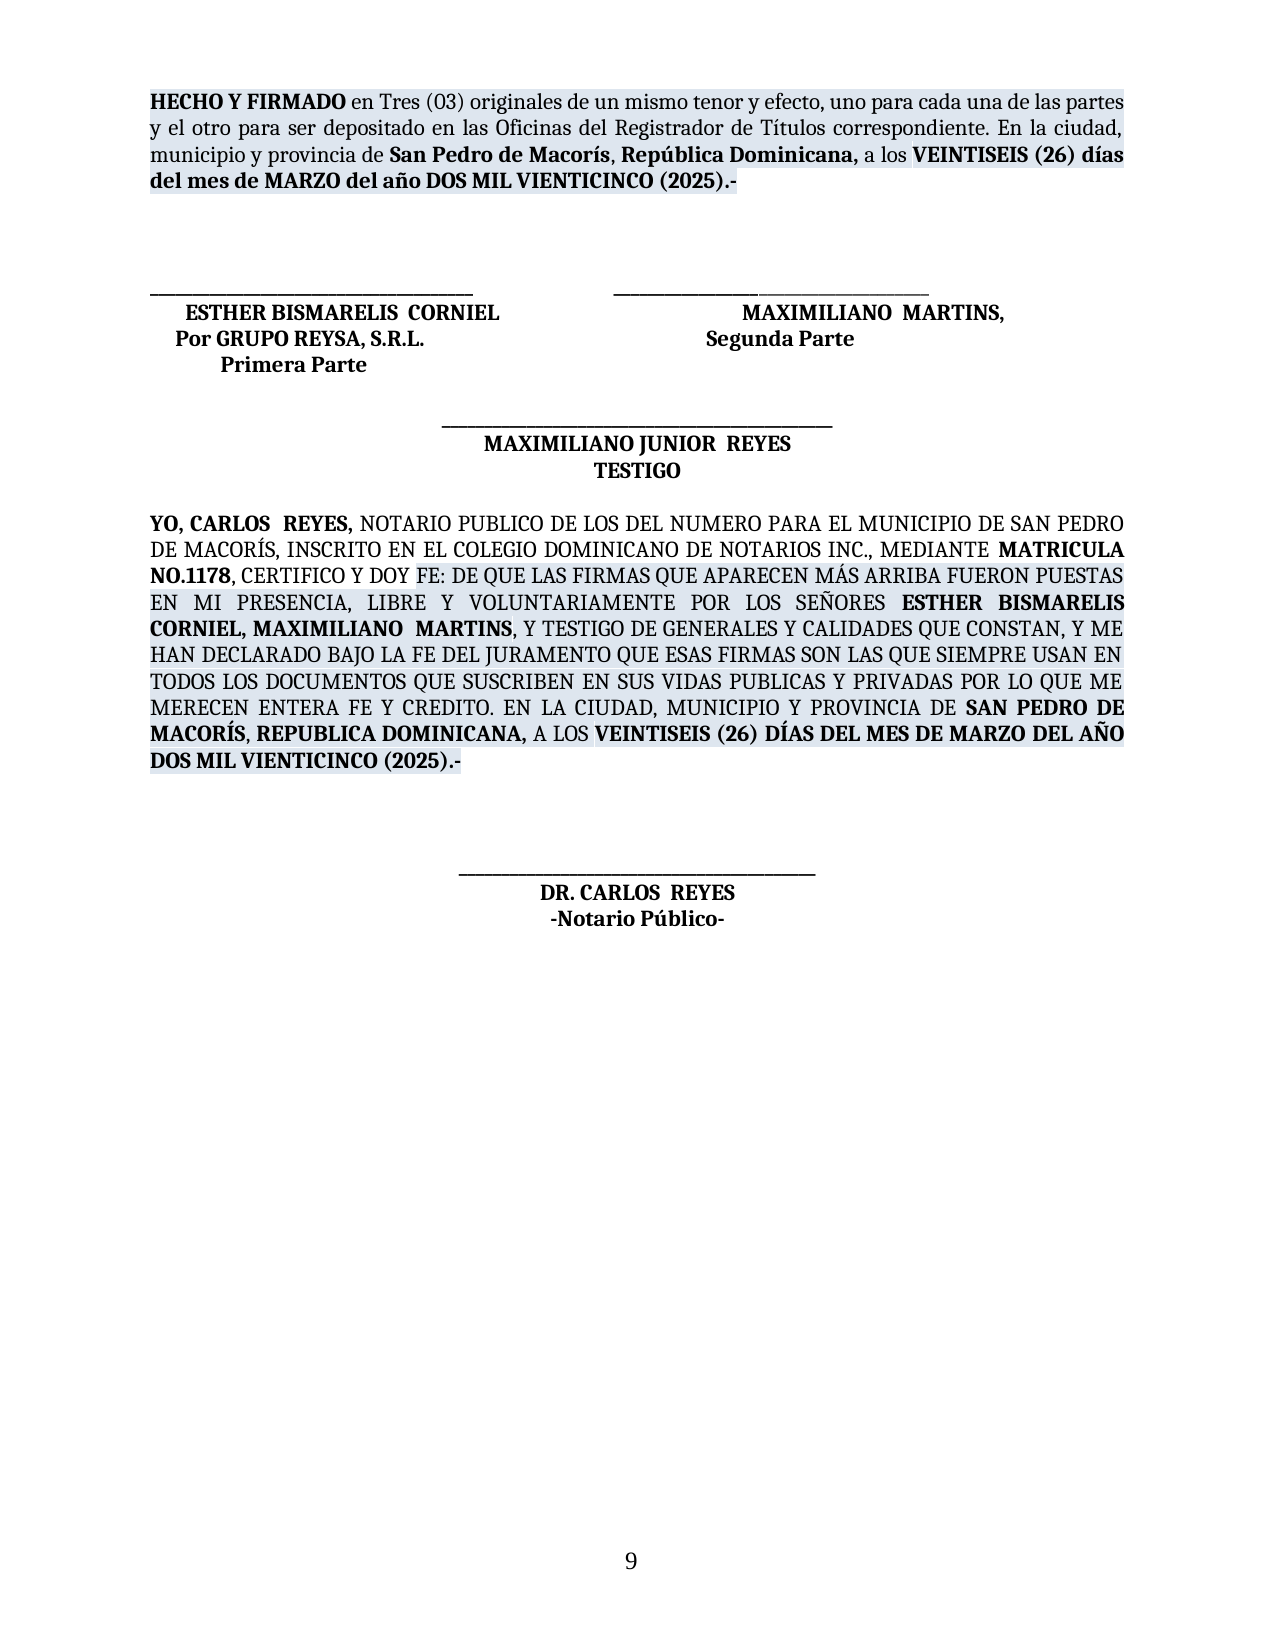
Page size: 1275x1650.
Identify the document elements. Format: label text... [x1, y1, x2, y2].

text -Notario Público- [150, 906, 1124, 932]
text __________________________________________ [150, 853, 1124, 879]
text TESTIGO [150, 458, 1124, 484]
text MAXIMILIANO JUNIOR REYES [150, 431, 1124, 458]
text YO, CARLOS REYES, NOTARIO PUBLICO DE LOS DEL NUMERO PARA EL MUNICIPIO DE SAN PEDRO DE MACORÍS, INSCRITO EN EL COLEGIO DOMINICANO DE NOTARIOS INC., MEDIANTE MATRICULA NO.1178, CERTIFICO Y DOY FE: DE QUE LAS FIRMAS QUE APARECEN MÁS ARRIBA FUERON PUESTAS EN MI PRESENCIA, LIBRE Y VOLUNTARIAMENTE POR LOS SEÑORES ESTHER BISMARELIS CORNIEL, MAXIMILIANO MARTINS, Y TESTIGO DE GENERALES Y CALIDADES QUE CONSTAN, Y ME HAN DECLARADO BAJO LA FE DEL JURAMENTO QUE ESAS FIRMAS SON LAS QUE SIEMPRE USAN EN TODOS LOS DOCUMENTOS QUE SUSCRIBEN EN SUS VIDAS PUBLICAS Y PRIVADAS POR LO QUE ME MERECEN ENTERA FE Y CREDITO. EN LA CIUDAD, MUNICIPIO Y PROVINCIA DE SAN PEDRO DE MACORÍS, REPUBLICA DOMINICANA, A LOS VEINTISEIS (26) DÍAS DEL MES DE MARZO DEL AÑO DOS MIL VIENTICINCO (2025).- [150, 510, 1124, 589]
text ESTHER BISMARELIS CORNIEL MAXIMILIANO MARTINS, [150, 299, 1124, 326]
text ______________________________________________ [150, 405, 1124, 431]
text ______________________________________ _____________________________________ [150, 273, 1124, 299]
text DR. CARLOS REYES [150, 879, 1124, 906]
text Por GRUPO REYSA, S.R.L. Segunda Parte [150, 326, 1124, 352]
text Primera Parte [150, 352, 1124, 378]
